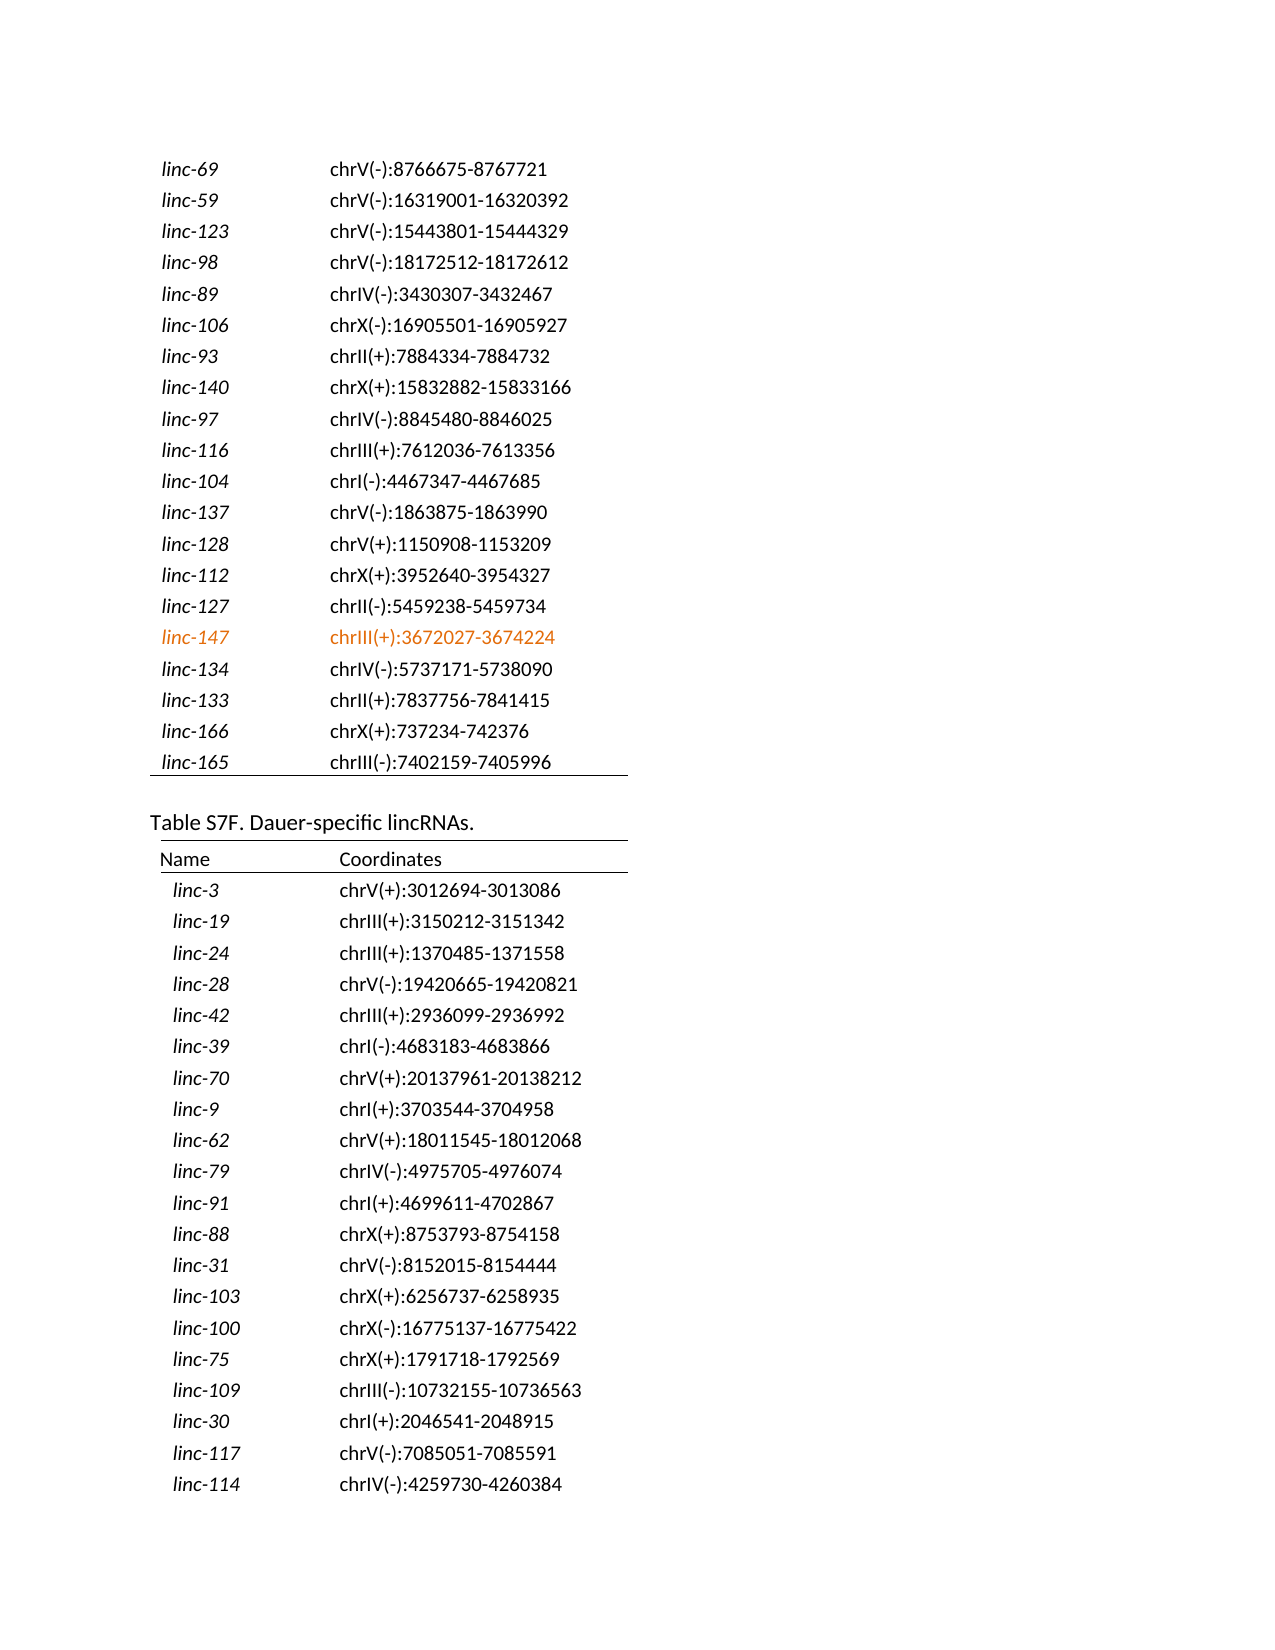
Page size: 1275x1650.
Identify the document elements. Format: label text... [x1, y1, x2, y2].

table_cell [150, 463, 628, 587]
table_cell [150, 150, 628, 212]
text Table S7F. Dauer-specific lincRNAs. [150, 808, 1125, 836]
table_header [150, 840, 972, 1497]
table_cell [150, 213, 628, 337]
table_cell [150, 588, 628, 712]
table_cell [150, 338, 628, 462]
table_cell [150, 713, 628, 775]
